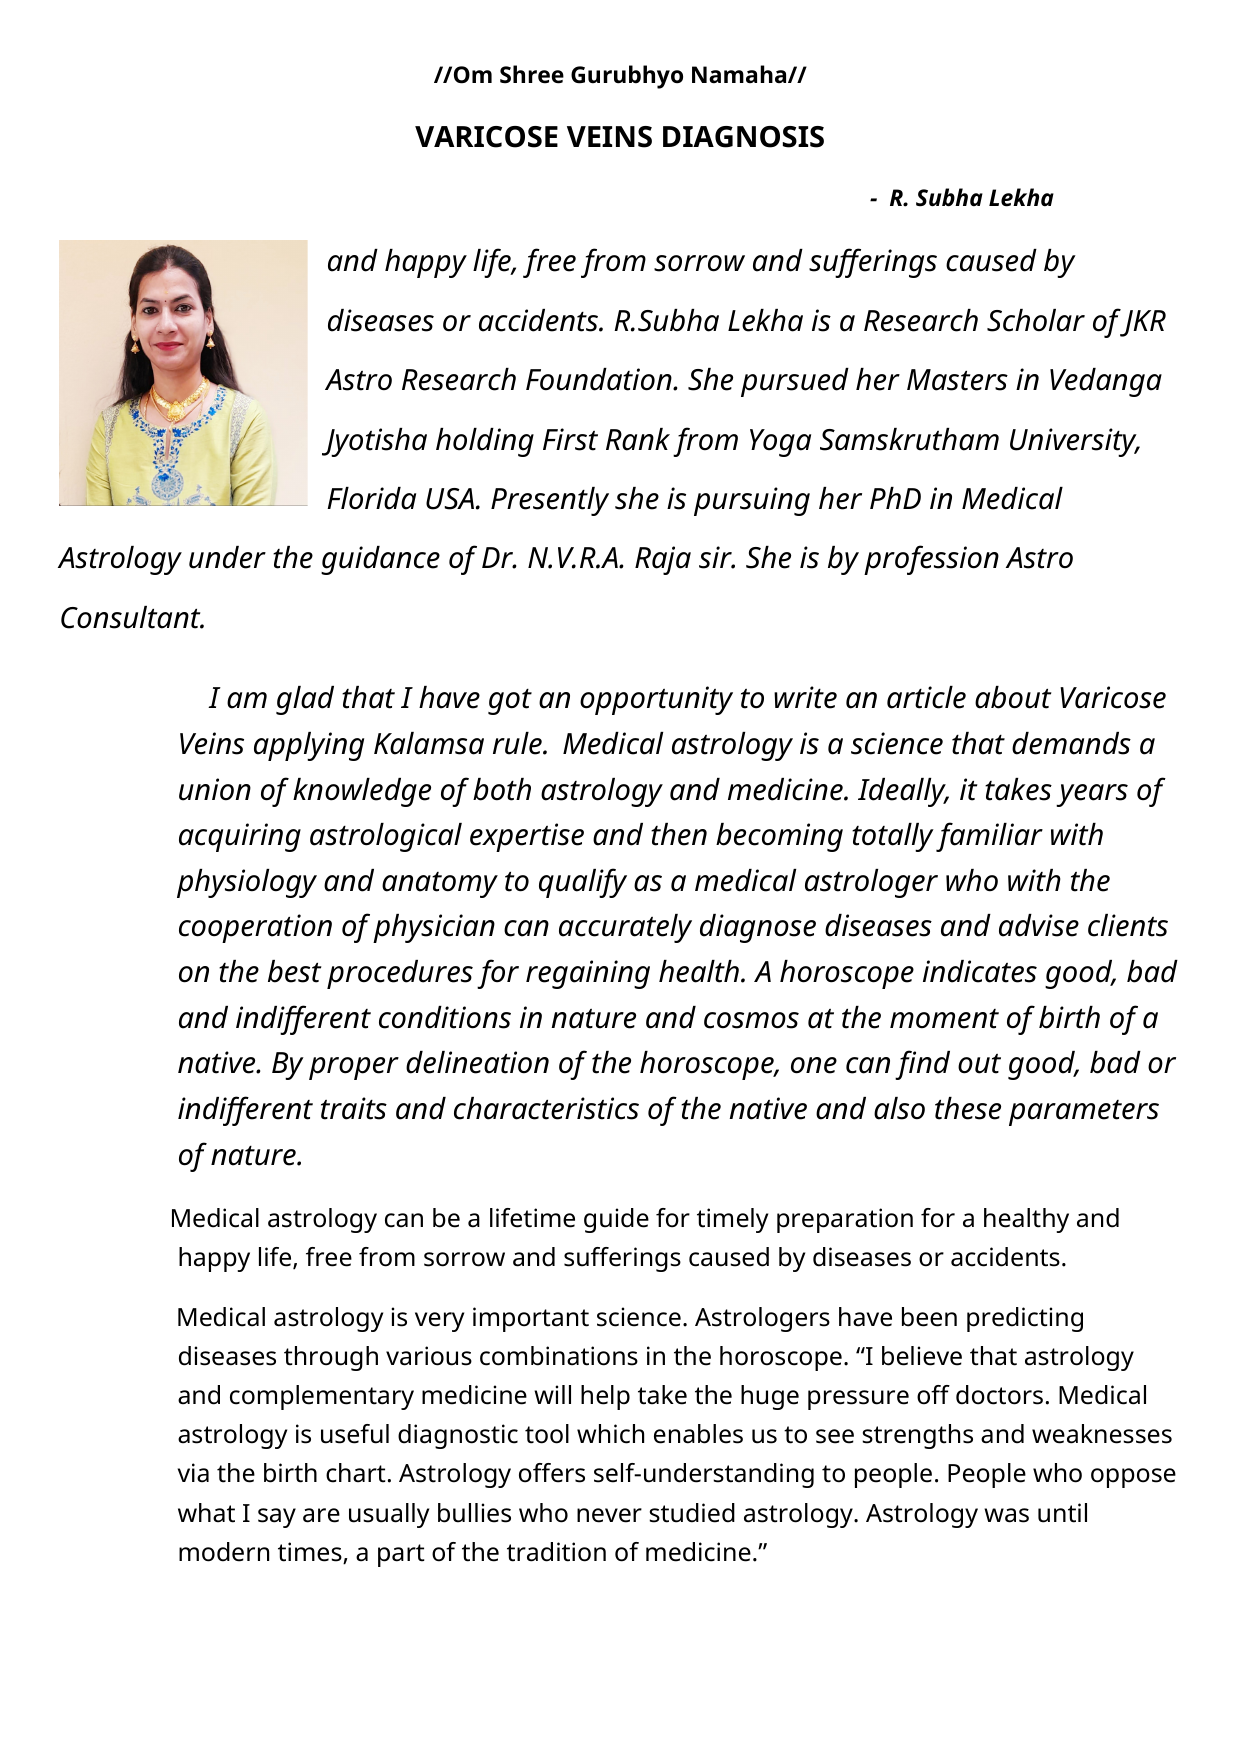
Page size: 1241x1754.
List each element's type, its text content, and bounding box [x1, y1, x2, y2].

text Medical astrology is very important science. Astrologers have been predicting diseases through various combinations in the horoscope. “I believe that astrology and complementary medicine will help take the huge pressure off doctors. Medical astrology is useful diagnostic tool which enables us to see strengths and weaknesses via the birth chart. Astrology offers self-understanding to people. People who oppose what I say are usually bullies who never studied astrology. Astrology was until modern times, a part of the tradition of medicine.” [59, 1299, 1181, 1568]
picture [59, 240, 308, 506]
text //Om Shree Gurubhyo Namaha// [59, 59, 1181, 90]
text VARICOSE VEINS DIAGNOSIS [59, 116, 1181, 156]
text Medical astrology can be a lifetime guide for timely preparation for a healthy and happy life, free from sorrow and sufferings caused by diseases or accidents. [59, 1200, 1181, 1273]
text and happy life, free from sorrow and sufferings caused by diseases or accidents. R.Subha Lekha is a Research Scholar of JKR Astro Research Foundation. She pursued her Masters in Vedanga Jyotisha holding First Rank from Yoga Samskrutham University, Florida USA. Presently she is pursuing her PhD in Medical Astrology under the guidance of Dr. N.V.R.A. Raja sir. She is by profession Astro Consultant. [59, 240, 1181, 637]
text I am glad that I have got an opportunity to write an article about Varicose Veins applying Kalamsa rule. Medical astrology is a science that demands a union of knowledge of both astrology and medicine. Ideally, it takes years of acquiring astrological expertise and then becoming totally familiar with physiology and anatomy to qualify as a medical astrologer who with the cooperation of physician can accurately diagnose diseases and advise clients on the best procedures for regaining health. A horoscope indicates good, bad and indifferent conditions in nature and cosmos at the moment of birth of a native. By proper delineation of the horoscope, one can find out good, bad or indifferent traits and characteristics of the native and also these parameters of nature. [59, 677, 1181, 1173]
text - R. Subha Lekha [59, 182, 1181, 213]
